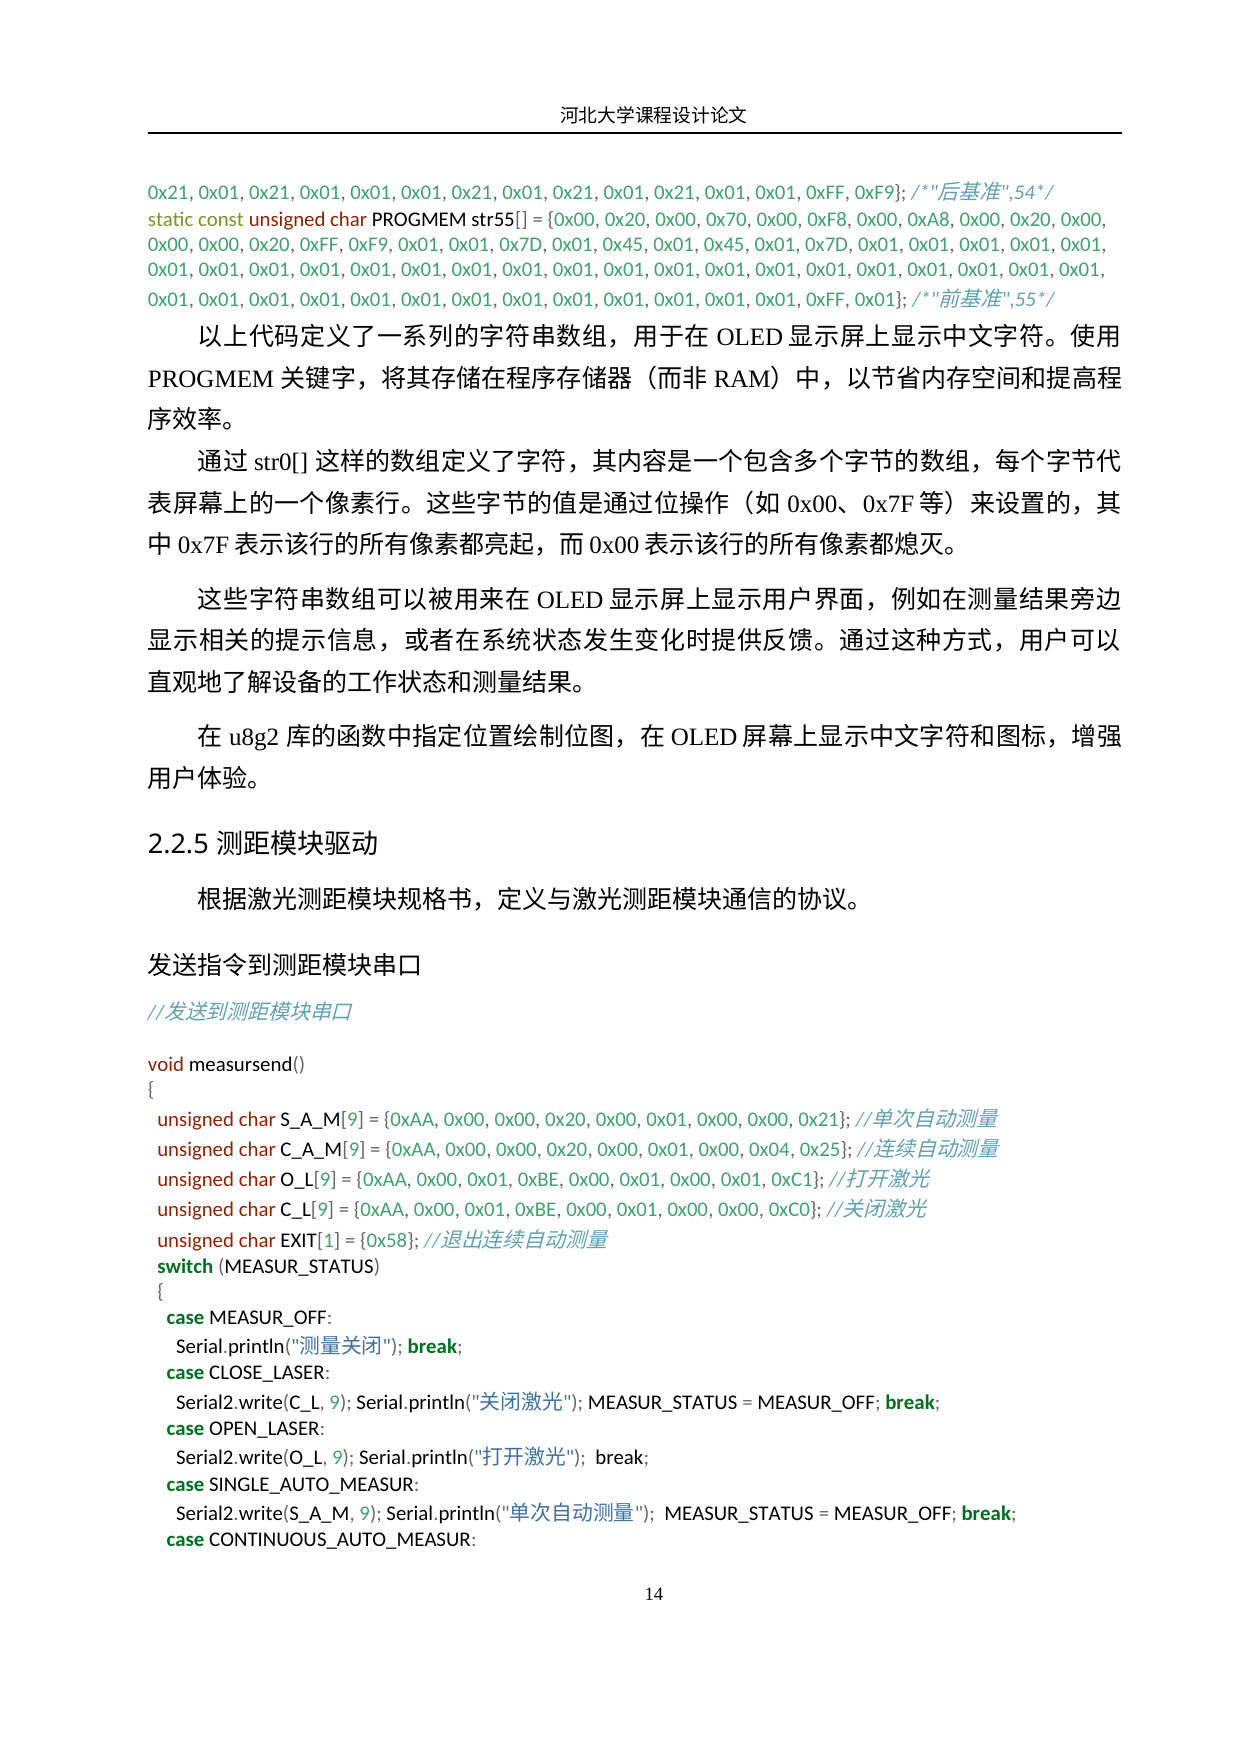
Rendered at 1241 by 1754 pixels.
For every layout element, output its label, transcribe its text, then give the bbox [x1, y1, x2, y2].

text 这些字符串数组可以被用来在OLED显示屏上显示用户界面，例如在测量结果旁边显示相关的提示信息，或者在系统状态发生变化时提供反馈。通过这种方式，用户可以直观地了解设备的工作状态和测量结果。 [148, 575, 1122, 700]
subtitle 2.2.5 测距模块驱动 [148, 821, 1122, 862]
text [148, 996, 1122, 1552]
text 在 u8g2 库的函数中指定位置绘制位图，在OLED屏幕上显示中文字符和图标，增强用户体验。 [148, 712, 1122, 796]
text 通过 str0[] 这样的数组定义了字符，其内容是一个包含多个字节的数组，每个字节代表屏幕上的一个像素行。这些字节的值是通过位操作（如0x00、0x7F等）来设置的，其中0x7F表示该行的所有像素都亮起，而0x00表示该行的所有像素都熄灭。 [148, 437, 1122, 562]
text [148, 176, 1122, 312]
subtitle 发送指令到测距模块串口 [148, 941, 1122, 983]
text 根据激光测距模块规格书，定义与激光测距模块通信的协议。 [148, 875, 1122, 916]
text 以上代码定义了一系列的字符串数组，用于在OLED显示屏上显示中文字符。使用 PROGMEM 关键字，将其存储在程序存储器（而非 RAM）中，以节省内存空间和提高程序效率。 [148, 312, 1122, 437]
